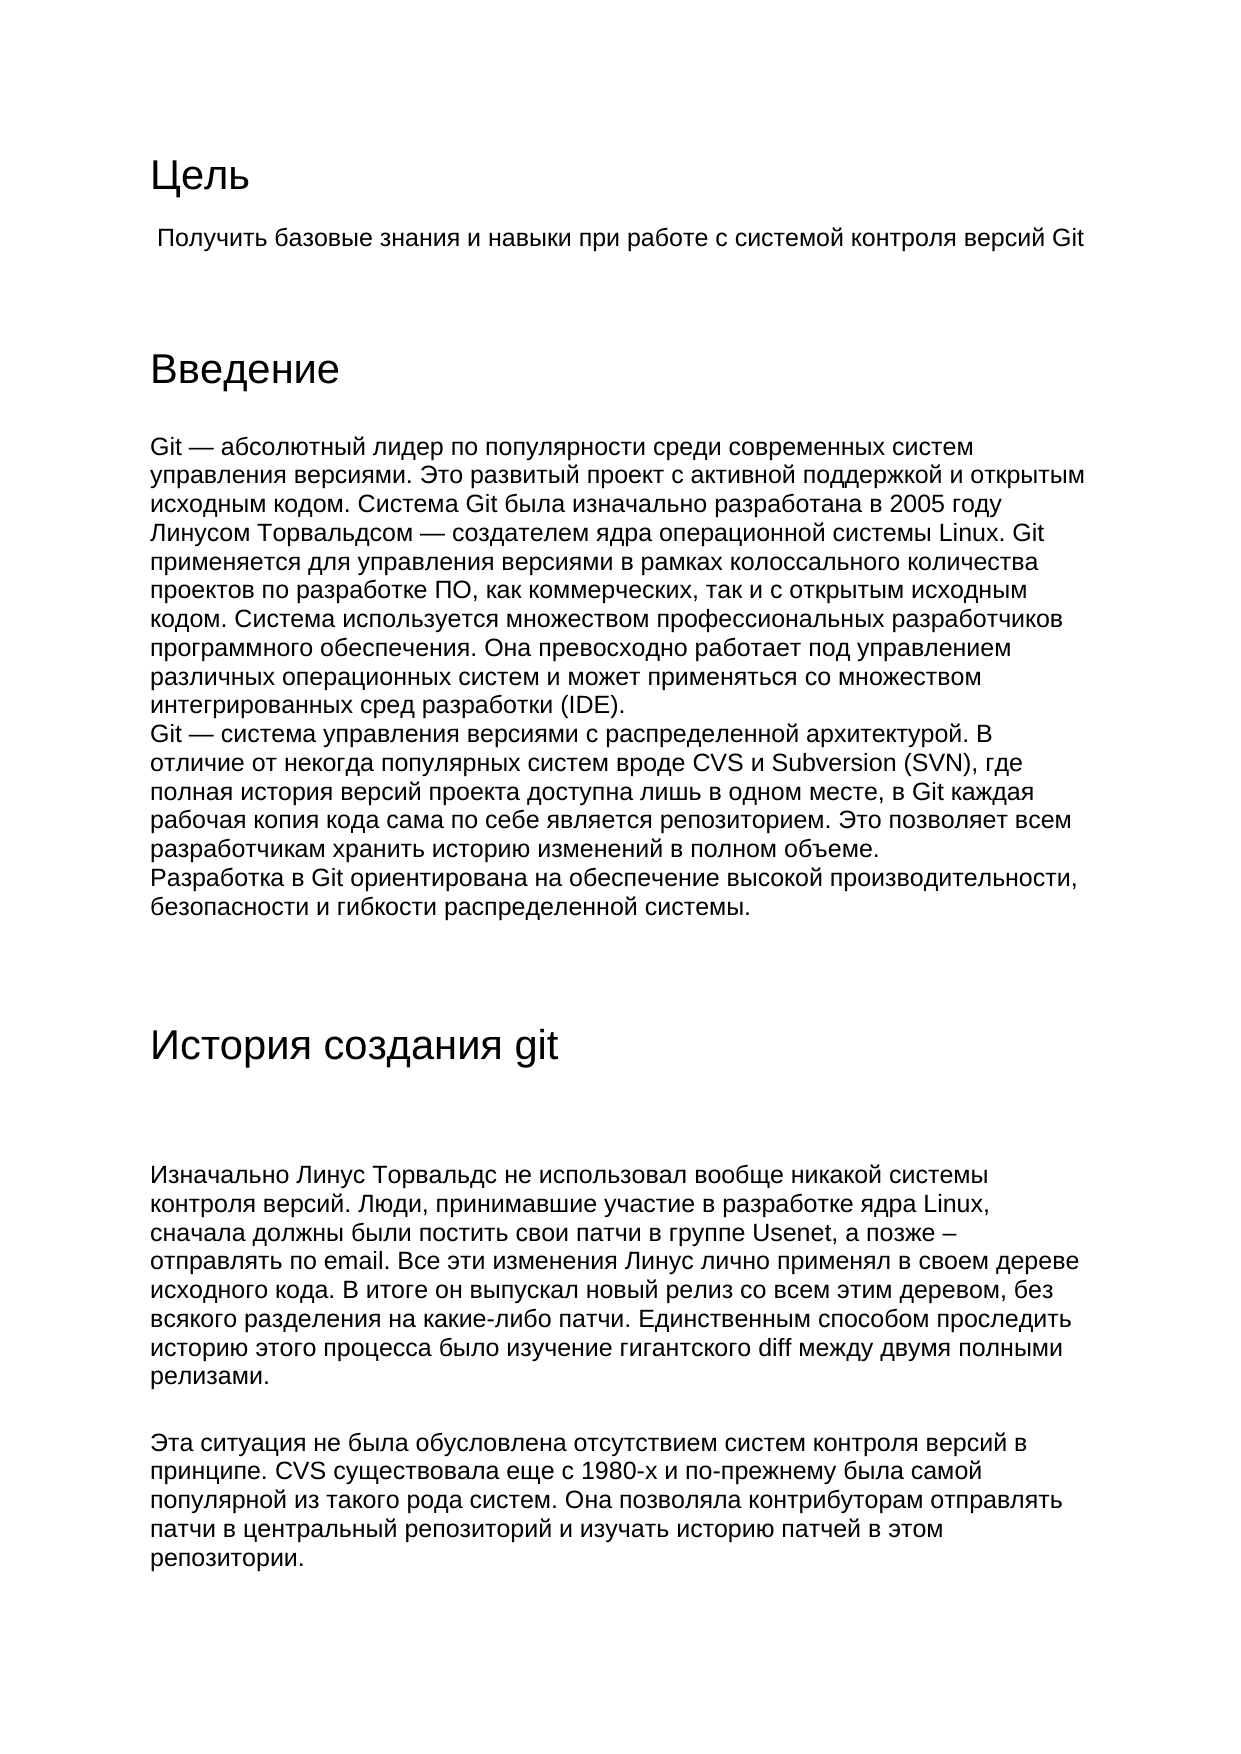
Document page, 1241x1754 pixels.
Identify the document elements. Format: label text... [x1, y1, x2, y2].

text Эта ситуация не была обусловлена отсутствием систем контроля версий в принципе. CVS существовала еще с 1980-х и по-прежнему была самой популярной из такого рода систем. Она позволяла контрибуторам отправлять патчи в центральный репозиторий и изучать историю патчей в этом репозитории. [150, 1428, 1090, 1571]
subtitle Введение [150, 345, 1090, 393]
text Разработка в Git ориентирована на обеспечение высокой производительности, безопасности и гибкости распределенной системы. [150, 863, 1090, 920]
subtitle История создания git [150, 1021, 1090, 1068]
subtitle Цель [150, 150, 1090, 198]
text Получить базовые знания и навыки при работе с системой контроля версий Git [150, 223, 1090, 252]
text Git — абсолютный лидер по популярности среди современных систем управления версиями. Это развитый проект с активной поддержкой и открытым исходным кодом. Система Git была изначально разработана в 2005 году Линусом Торвальдсом — создателем ядра операционной системы Linux. Git применяется для управления версиями в рамках колоссального количества проектов по разработке ПО, как коммерческих, так и с открытым исходным кодом. Система используется множеством профессиональных разработчиков программного обеспечения. Она превосходно работает под управлением различных операционных систем и может применяться со множеством интегрированных сред разработки (IDE). [150, 431, 1090, 719]
text Git — система управления версиями с распределенной архитектурой. В отличие от некогда популярных систем вроде CVS и Subversion (SVN), где полная история версий проекта доступна лишь в одном месте, в Git каждая рабочая копия кода сама по себе является репозиторием. Это позволяет всем разработчикам хранить историю изменений в полном объеме. [150, 719, 1090, 863]
text Изначально Линус Торвальдс не использовал вообще никакой системы контроля версий. Люди, принимавшие участие в разработке ядра Linux, сначала должны были постить свои патчи в группе Usenet, а позже – отправлять по email. Все эти изменения Линус лично применял в своем дереве исходного кода. В итоге он выпускал новый релиз со всем этим деревом, без всякого разделения на какие-либо патчи. Единственным способом проследить историю этого процесса было изучение гигантского diff между двумя полными релизами. [150, 1160, 1090, 1390]
